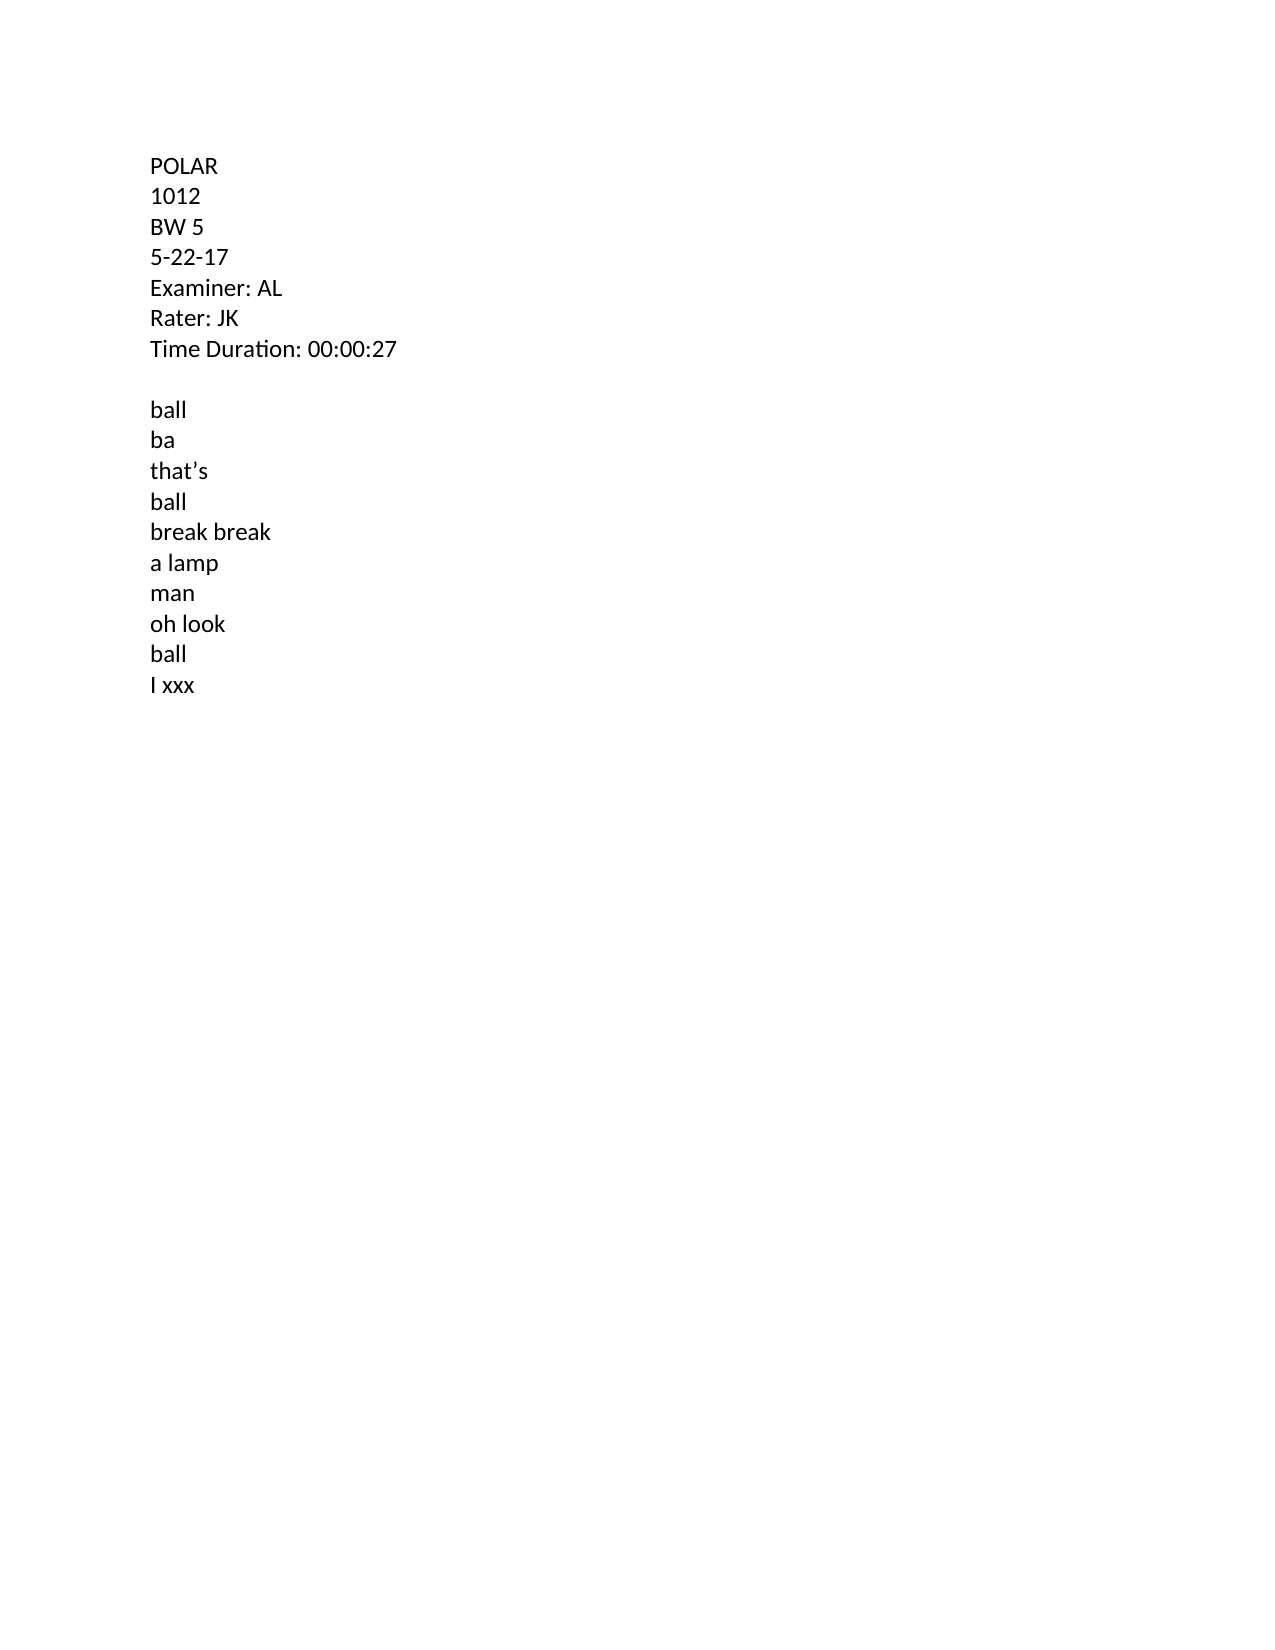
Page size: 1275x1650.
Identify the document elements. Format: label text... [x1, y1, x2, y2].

text break break [150, 516, 1125, 547]
text ba [150, 425, 1125, 455]
text ball [150, 638, 1125, 669]
text POLAR [150, 150, 1125, 181]
text BW 5 [150, 211, 1125, 242]
text 1012 [150, 181, 1125, 211]
text Time Duration: 00:00:27 [150, 333, 1125, 364]
text ball [150, 486, 1125, 516]
text man [150, 577, 1125, 608]
text Examiner: AL [150, 272, 1125, 303]
text Rater: JK [150, 303, 1125, 333]
text 5-22-17 [150, 242, 1125, 272]
text I xxx [150, 669, 1125, 699]
text ball [150, 394, 1125, 425]
text that’s [150, 455, 1125, 486]
text oh look [150, 608, 1125, 638]
text a lamp [150, 547, 1125, 577]
